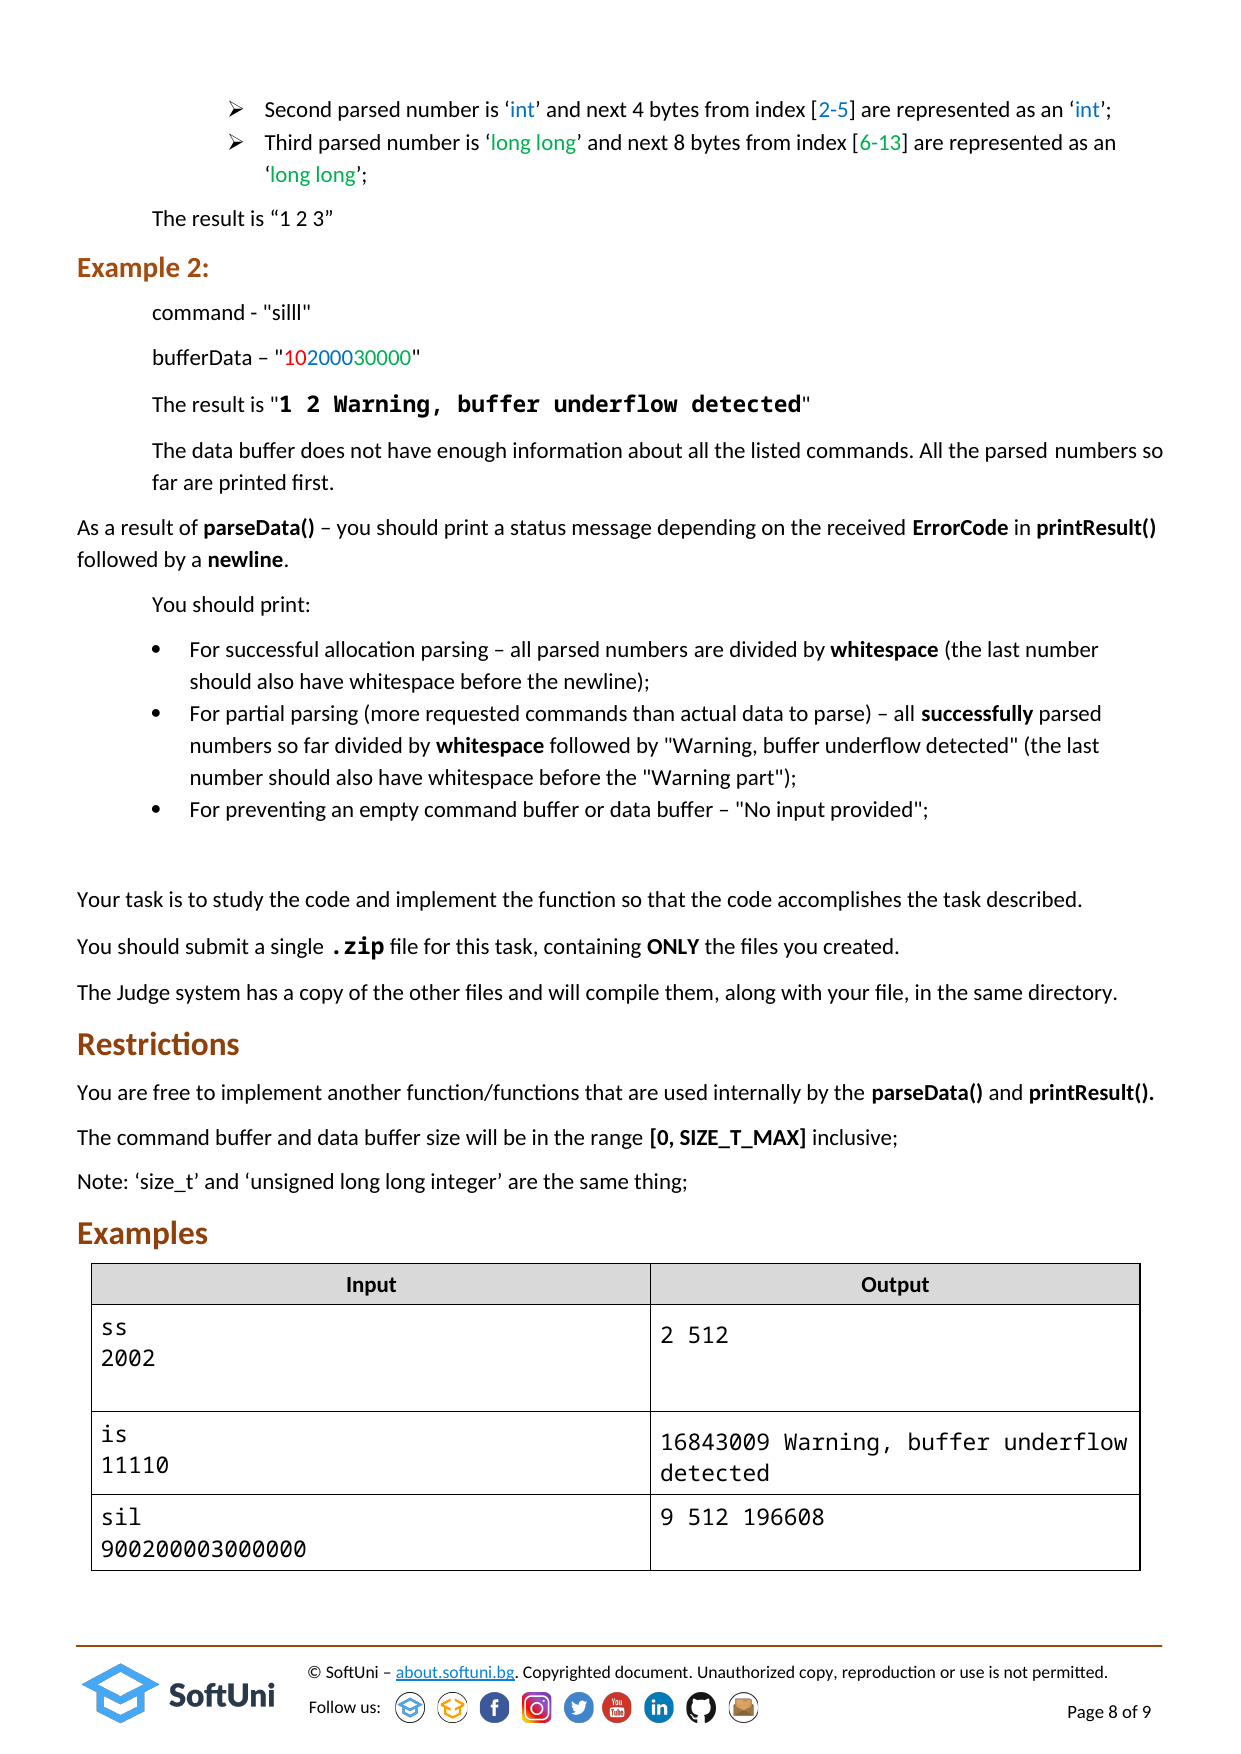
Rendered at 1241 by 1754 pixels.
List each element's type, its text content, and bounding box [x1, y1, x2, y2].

picture [522, 1692, 552, 1723]
table_cell sil 900200003000000 [92, 1495, 650, 1570]
list Third parsed number is ‘long long’ and next 8 bytes from index [6-13] are represented as an ‘long long’; [227, 128, 1163, 188]
text The command buffer and data buffer size will be in the range [0, SIZE_T_MAX] inclusive; [77, 1123, 1163, 1151]
picture [602, 1692, 632, 1723]
table_cell 9 512 196608 [651, 1495, 1139, 1570]
picture [395, 1692, 425, 1723]
list Second parsed number is ‘int’ and next 4 bytes from index [2-5] are represented as an ‘int’; [227, 95, 1163, 123]
text The result is "1 2 Warning, buffer underflow detected" [152, 388, 1163, 419]
picture [728, 1692, 759, 1723]
text As a result of parseData() – you should print a status message depending on the received ErrorCode in printResult() followed by a newline. [77, 513, 1163, 573]
text The result is “1 2 3” [152, 204, 1163, 232]
table_cell 2 512 [651, 1305, 1139, 1411]
subtitle Example 2: [77, 249, 1163, 285]
picture [437, 1692, 468, 1723]
picture [75, 1658, 281, 1729]
list For partial parsing (more requested commands than actual data to parse) – all successfully parsed numbers so far divided by whitespace followed by "Warning, buffer underflow detected" (the last number should also have whitespace before the "Warning part"); [152, 699, 1163, 791]
list For preventing an empty command buffer or data buffer – "No input provided"; [152, 796, 1163, 824]
text bufferData – "10200030000" [77, 343, 1163, 371]
table_header Output [651, 1264, 1139, 1304]
text You are free to implement another function/functions that are used internally by the parseData() and printResult(). [77, 1078, 1163, 1106]
text The Judge system has a copy of the other files and will compile them, along with your file, in the same directory. [77, 978, 1163, 1006]
text command - "silll" [77, 298, 1163, 326]
picture [665, 1714, 674, 1723]
table_header Input [92, 1264, 650, 1304]
picture [564, 1692, 594, 1723]
text You should submit a single .zip file for this task, containing ONLY the files you created. [77, 930, 1163, 961]
table_cell is 11110 [92, 1412, 650, 1494]
subtitle Examples [77, 1212, 1163, 1253]
picture [479, 1692, 510, 1723]
text The data buffer does not have enough information about all the listed commands. All the parsed numbers so far are printed first. [152, 436, 1163, 496]
subtitle Restrictions [77, 1023, 1163, 1063]
text Your task is to study the code and implement the function so that the code accomplishes the task described. [77, 885, 1163, 913]
table_cell ss 2002 [92, 1305, 650, 1411]
picture [644, 1692, 653, 1701]
text Note: ‘size_t’ and ‘unsigned long long integer’ are the same thing; [77, 1167, 1163, 1195]
picture [658, 1705, 667, 1714]
picture [644, 1714, 653, 1723]
picture [686, 1692, 716, 1723]
text You should print: [77, 590, 1163, 618]
picture [665, 1692, 674, 1701]
table_cell 16843009 Warning, buffer underflow detected [651, 1412, 1139, 1494]
list For successful allocation parsing – all parsed numbers are divided by whitespace (the last number should also have whitespace before the newline); [152, 635, 1163, 695]
